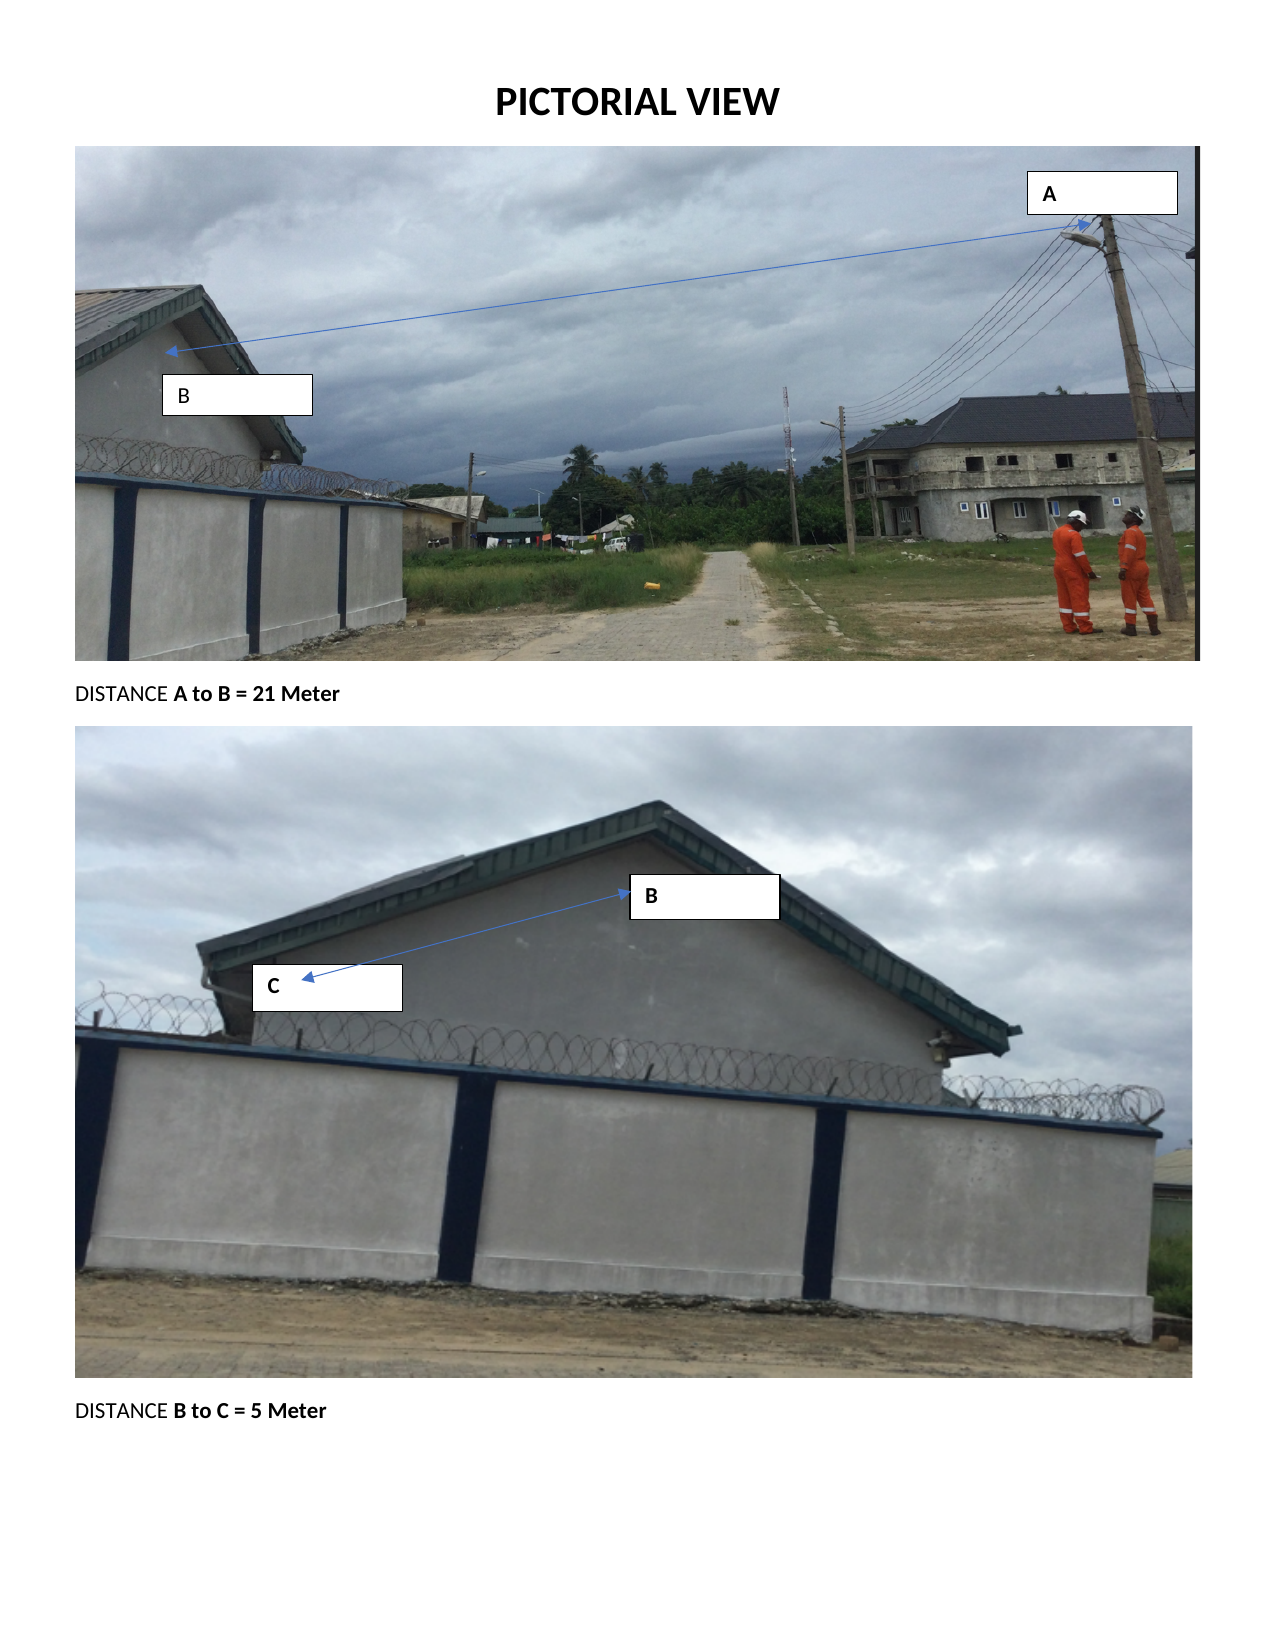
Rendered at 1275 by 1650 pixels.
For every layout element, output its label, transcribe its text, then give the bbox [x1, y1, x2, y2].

text DISTANCE B to C = 5 Meter [75, 1396, 1200, 1424]
text PICTORIAL VIEW [75, 75, 1200, 126]
picture [75, 146, 1200, 661]
text DISTANCE A to B = 21 Meter [75, 679, 1200, 707]
picture [75, 726, 1193, 1378]
